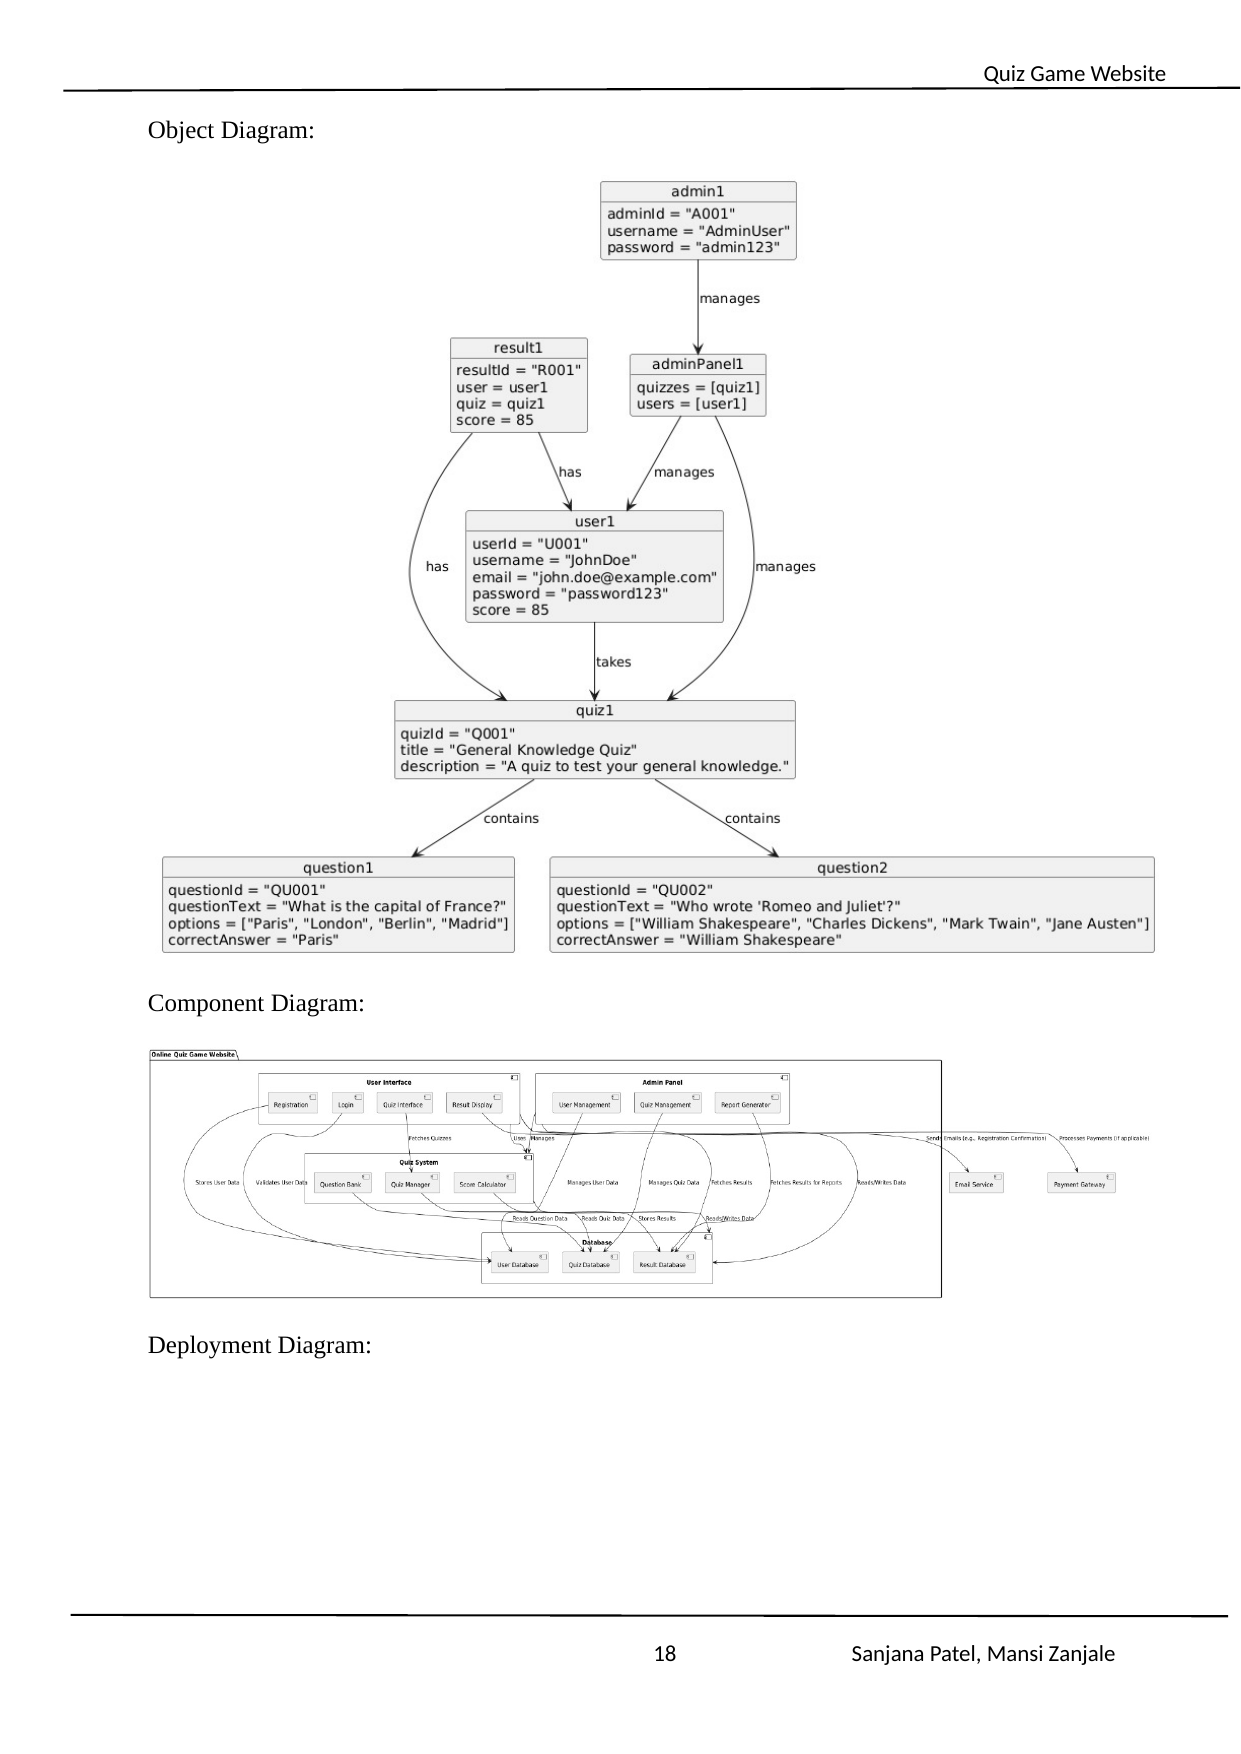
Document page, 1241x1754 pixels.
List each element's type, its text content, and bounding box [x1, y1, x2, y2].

picture [155, 175, 1160, 958]
text Deployment Diagram: [148, 1330, 1166, 1359]
picture [147, 1047, 1152, 1300]
text Component Diagram: [148, 988, 1166, 1017]
text Object Diagram: [148, 115, 1166, 144]
